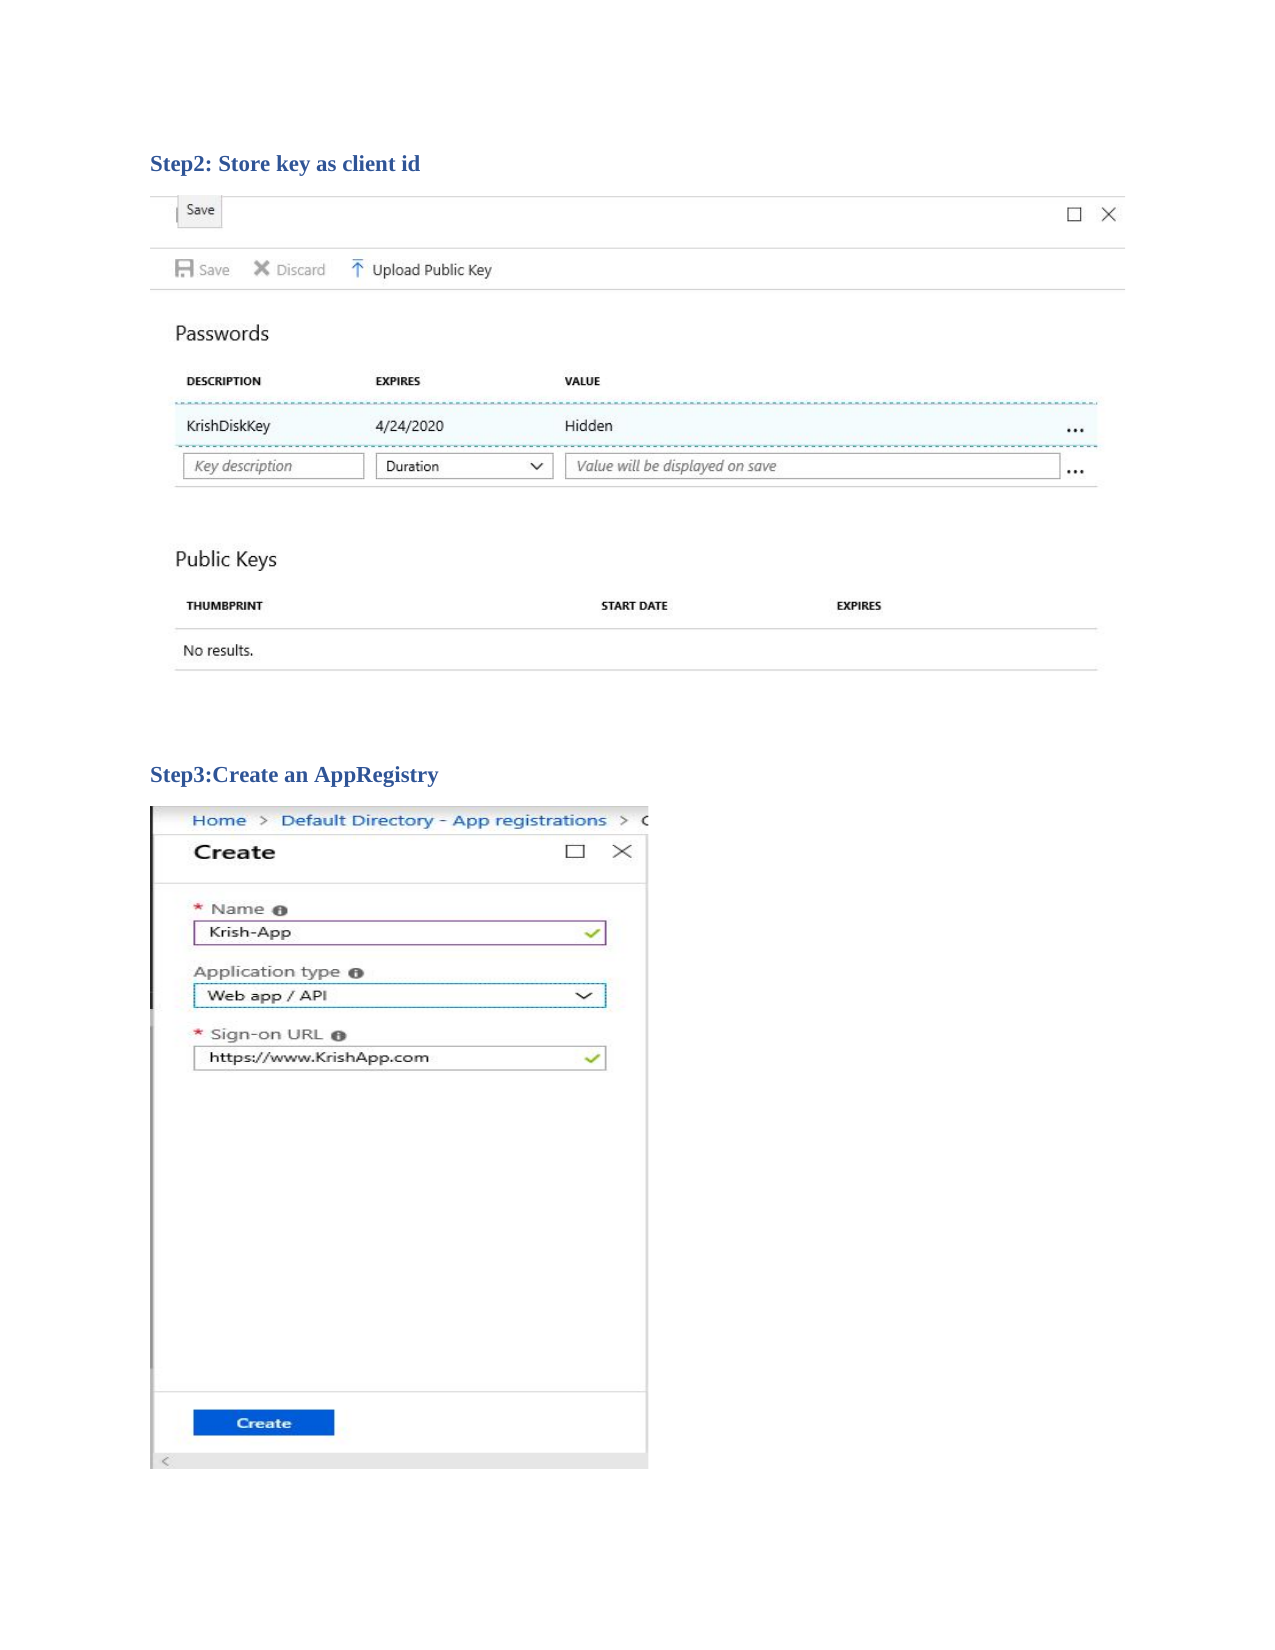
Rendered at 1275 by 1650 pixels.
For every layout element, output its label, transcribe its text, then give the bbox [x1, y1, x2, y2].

text Step3:Create an AppRegistry [150, 761, 1125, 787]
picture [150, 806, 649, 1469]
picture [150, 195, 1125, 697]
text Step2: Store key as client id [150, 150, 1125, 176]
